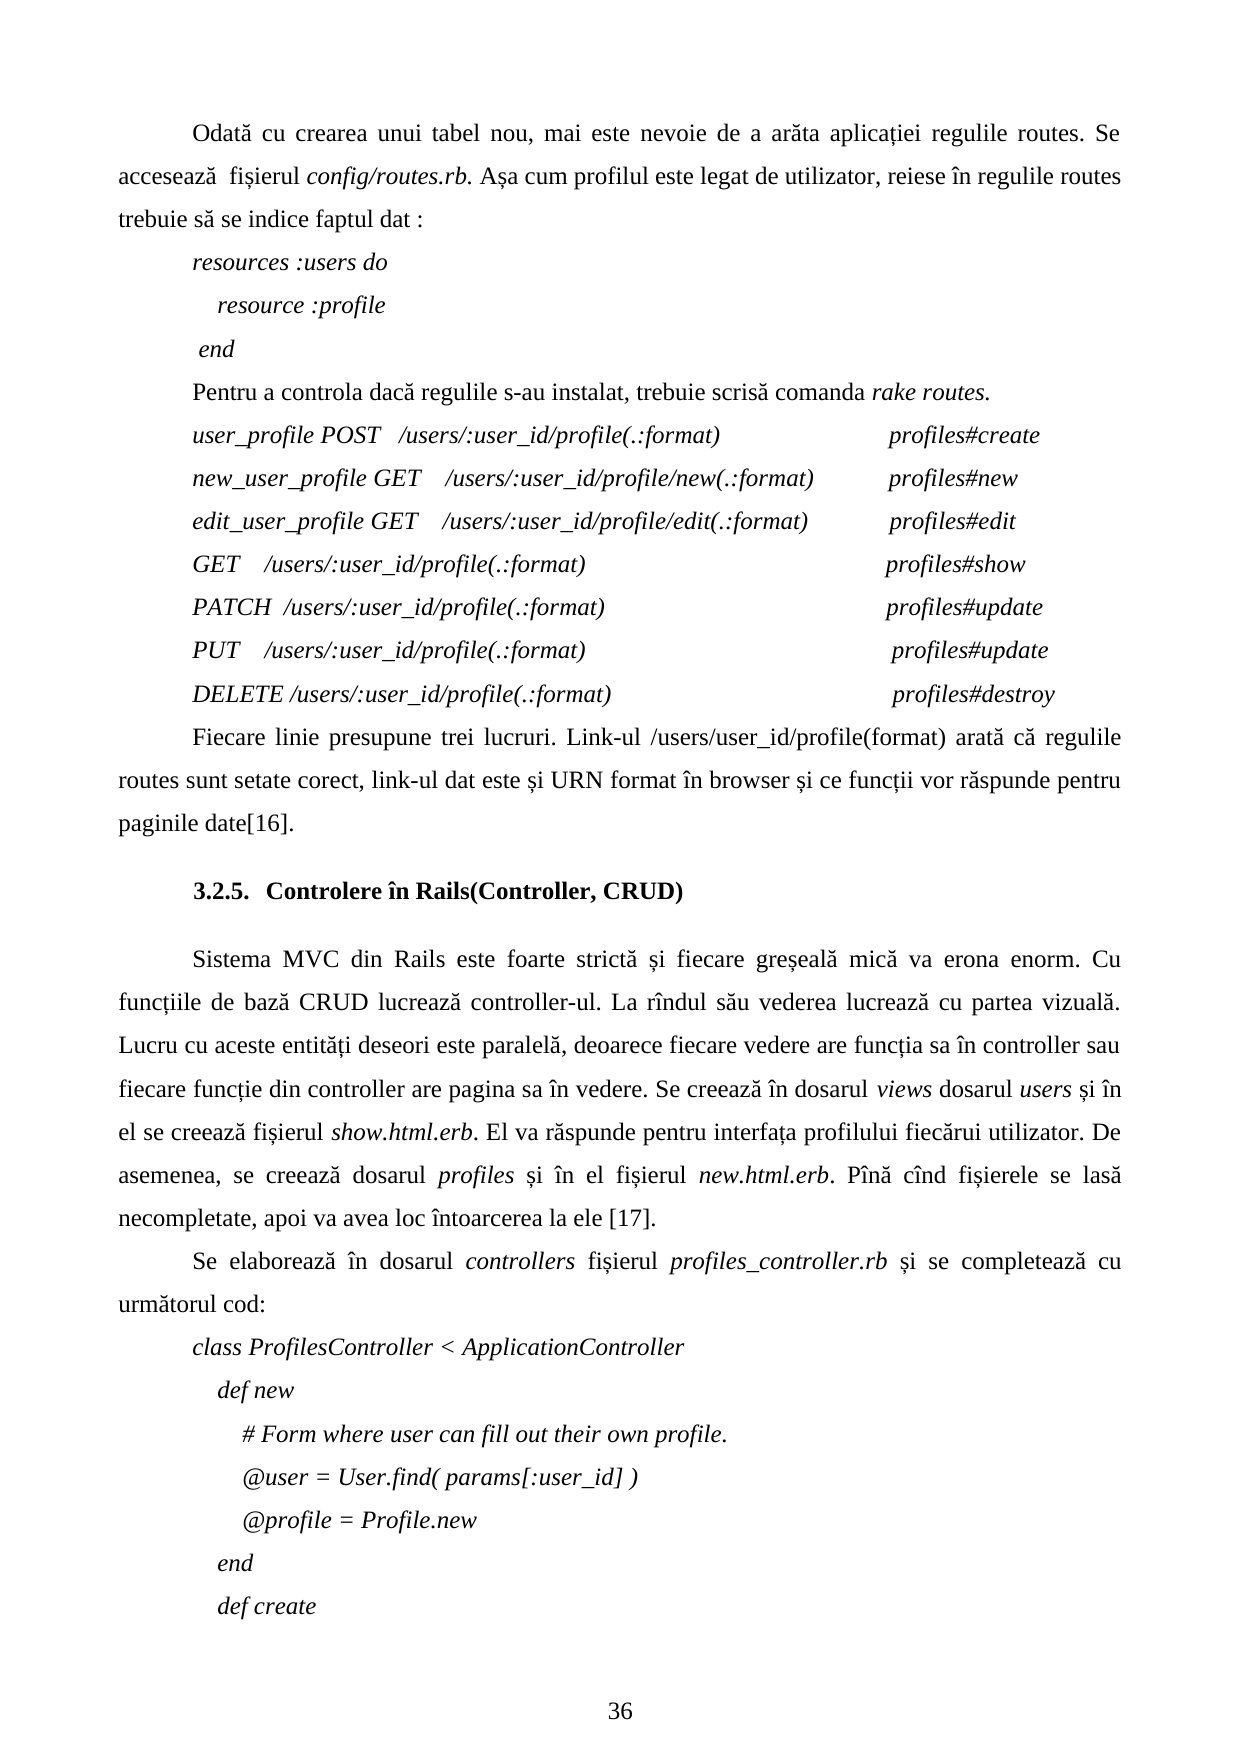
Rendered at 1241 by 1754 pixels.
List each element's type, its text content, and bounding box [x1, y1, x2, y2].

text resource :profile [118, 291, 1122, 319]
list Controlere în Rails(Controller, CRUD) [193, 876, 1122, 905]
text class ProfilesController < ApplicationController [118, 1332, 1122, 1361]
text DELETE /users/:user_id/profile(.:format) profiles#destroy [118, 679, 1122, 707]
text new_user_profile GET /users/:user_id/profile/new(.:format) profiles#new [118, 463, 1122, 492]
text GET /users/:user_id/profile(.:format) profiles#show [118, 549, 1122, 578]
text end [118, 334, 1122, 362]
text PUT /users/:user_id/profile(.:format) profiles#update [118, 636, 1122, 664]
text def new [118, 1376, 1122, 1404]
text def create [118, 1591, 1122, 1620]
text # Form where user can fill out their own profile. [118, 1419, 1122, 1447]
text PATCH /users/:user_id/profile(.:format) profiles#update [118, 592, 1122, 621]
text Se elaborează în dosarul controllers fișierul profiles_controller.rb și se completează cu următorul cod: [118, 1246, 1122, 1318]
text @profile = Profile.new [118, 1505, 1122, 1534]
text edit_user_profile GET /users/:user_id/profile/edit(.:format) profiles#edit [118, 506, 1122, 535]
text resources :users do [118, 247, 1122, 276]
text user_profile POST /users/:user_id/profile(.:format) profiles#create [118, 420, 1122, 449]
text Fiecare linie presupune trei lucruri. Link-ul /users/user_id/profile(format) arată că regulile routes sunt setate corect, link-ul dat este și URN format în browser și ce funcții vor răspunde pentru paginile date[16]. [118, 722, 1122, 837]
text Sistema MVC din Rails este foarte strictă și fiecare greșeală mică va erona enorm. Cu funcțiile de bază CRUD lucrează controller-ul. La rîndul său vederea lucrează cu partea vizuală. Lucru cu aceste entități deseori este paralelă, deoarece fiecare vedere are funcția sa în controller sau fiecare funcție din controller are pagina sa în vedere. Se creează în dosarul views dosarul users și în el se creează fișierul show.html.erb. El va răspunde pentru interfața profilului fiecărui utilizator. De asemenea, se creează dosarul profiles și în el fișierul new.html.erb. Pînă cînd fișierele se lasă necompletate, apoi va avea loc întoarcerea la ele [17]. [118, 944, 1122, 1232]
text @user = User.find( params[:user_id] ) [118, 1462, 1122, 1491]
text end [118, 1548, 1122, 1577]
text Odată cu crearea unui tabel nou, mai este nevoie de a arăta aplicației regulile routes. Se accesează fișierul config/routes.rb. Așa cum profilul este legat de utilizator, reiese în regulile routes trebuie să se indice faptul dat : [118, 118, 1122, 233]
text Pentru a controla dacă regulile s-au instalat, trebuie scrisă comanda rake routes. [118, 377, 1122, 406]
